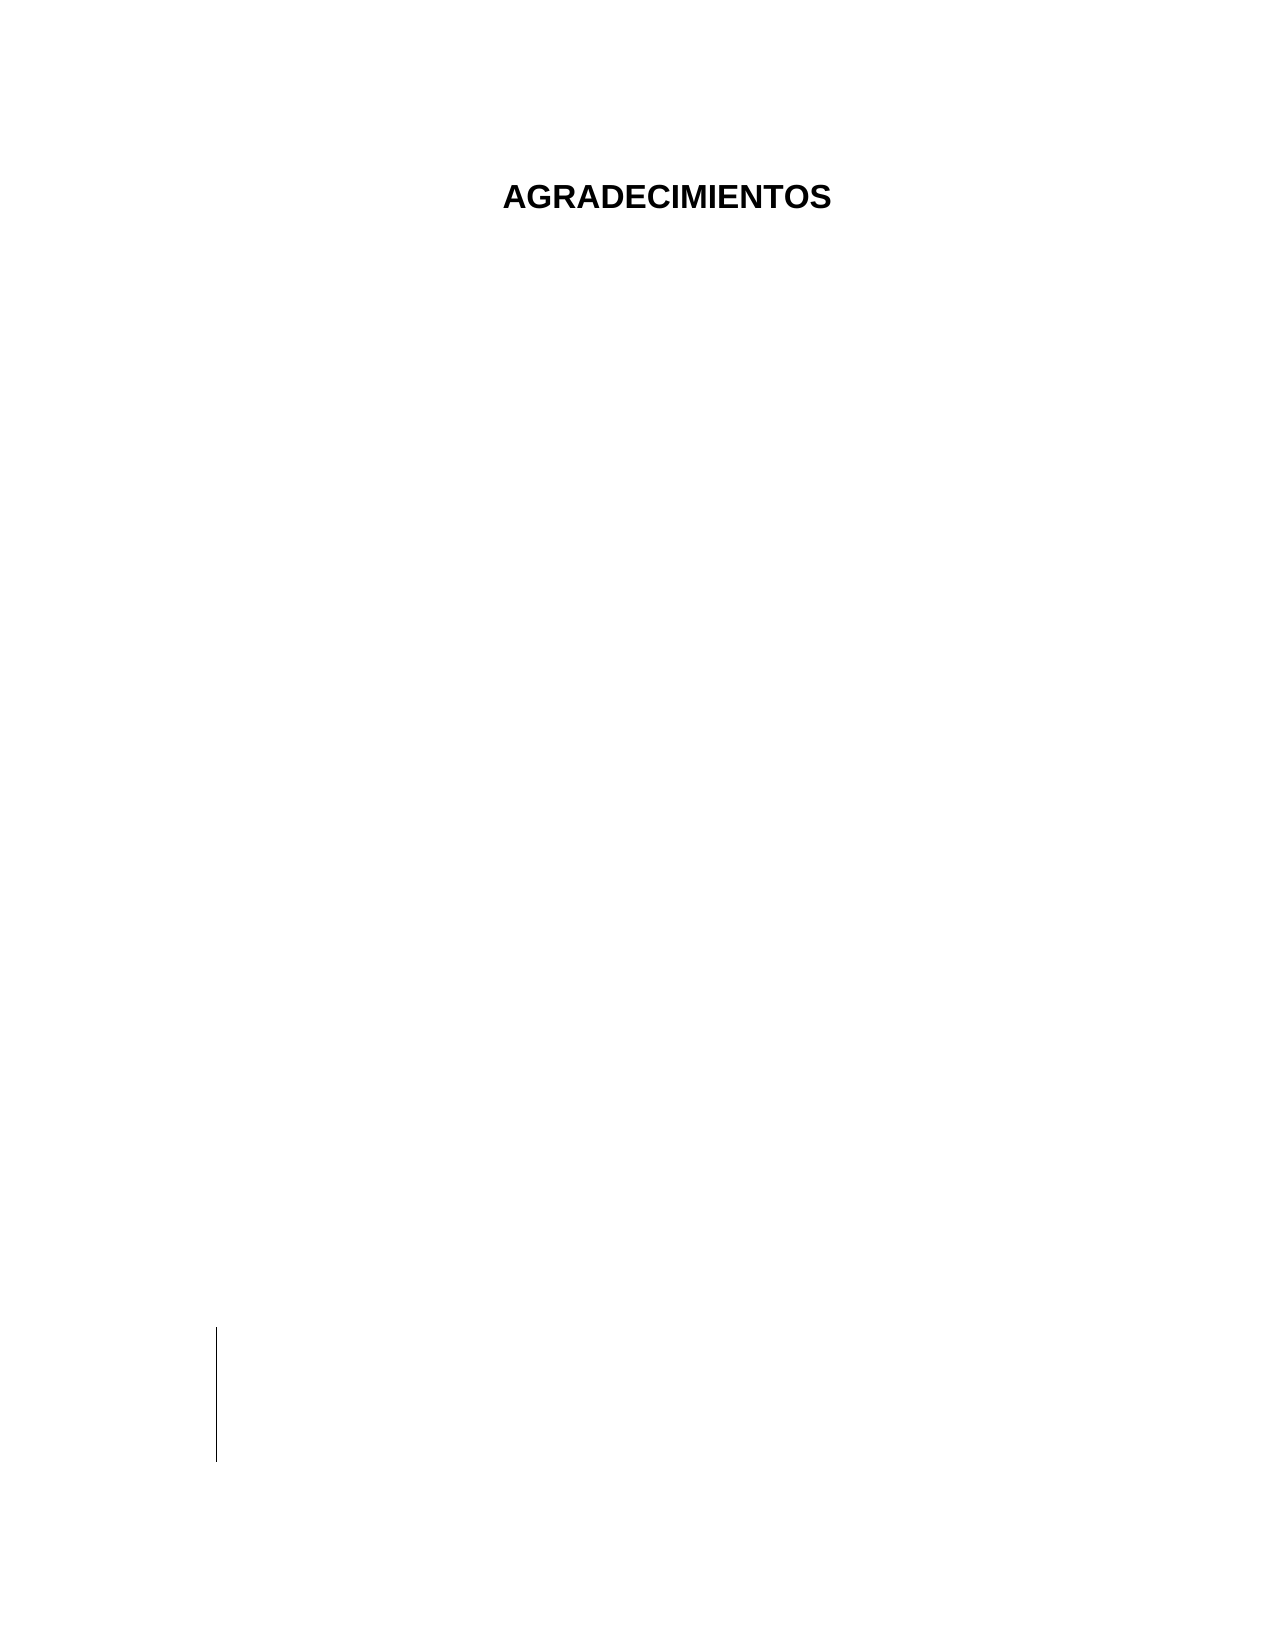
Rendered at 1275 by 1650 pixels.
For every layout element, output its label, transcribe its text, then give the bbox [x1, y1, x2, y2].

subtitle AGRADECIMIENTOS [230, 177, 1104, 216]
